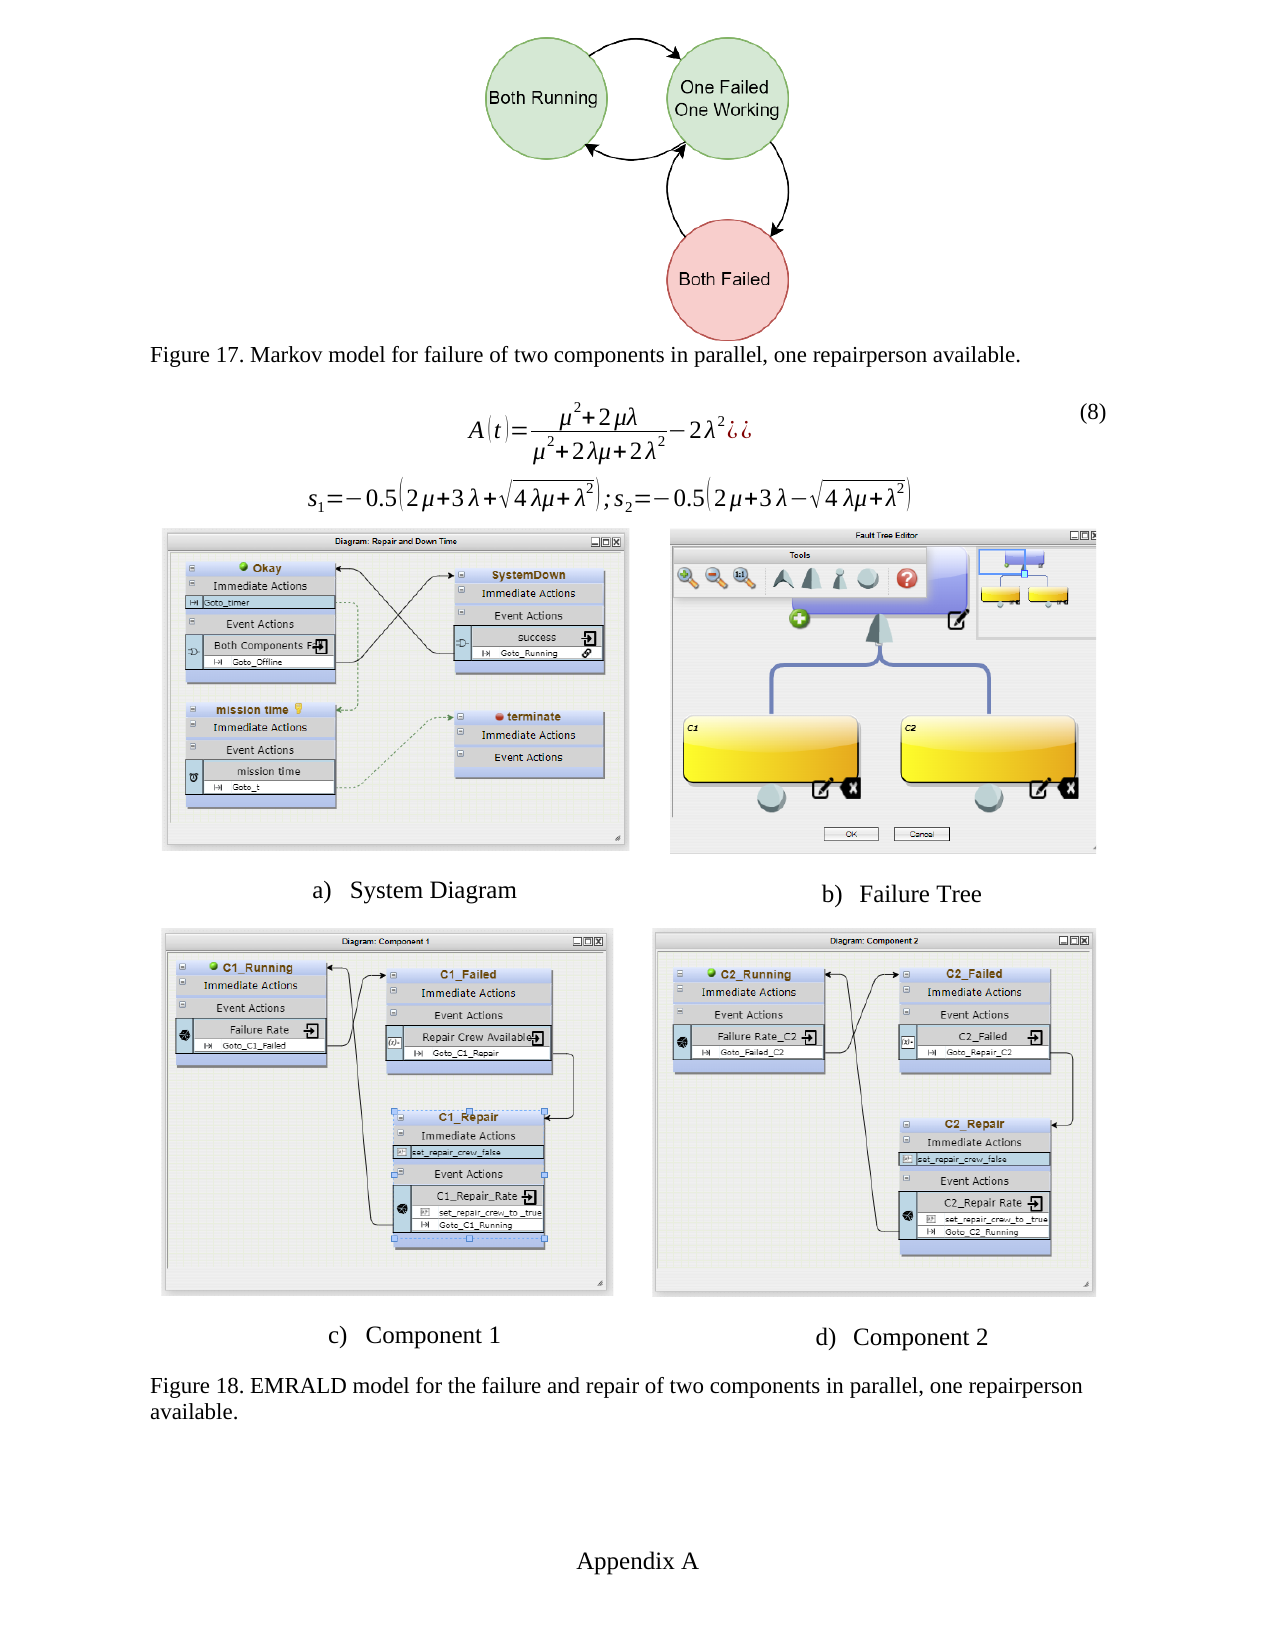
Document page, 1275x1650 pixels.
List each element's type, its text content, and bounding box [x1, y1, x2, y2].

picture [652, 928, 1097, 1297]
table_cell Component 1 [150, 929, 641, 1372]
table_header (8) [1068, 392, 1124, 528]
table_cell Component 2 [641, 929, 1125, 1372]
picture [161, 928, 614, 1296]
picture [485, 37, 790, 341]
picture [161, 528, 630, 851]
table_cell System Diagram [150, 529, 641, 928]
table_header [150, 392, 1068, 528]
picture [670, 528, 1097, 854]
table_cell Failure Tree [641, 529, 1125, 928]
